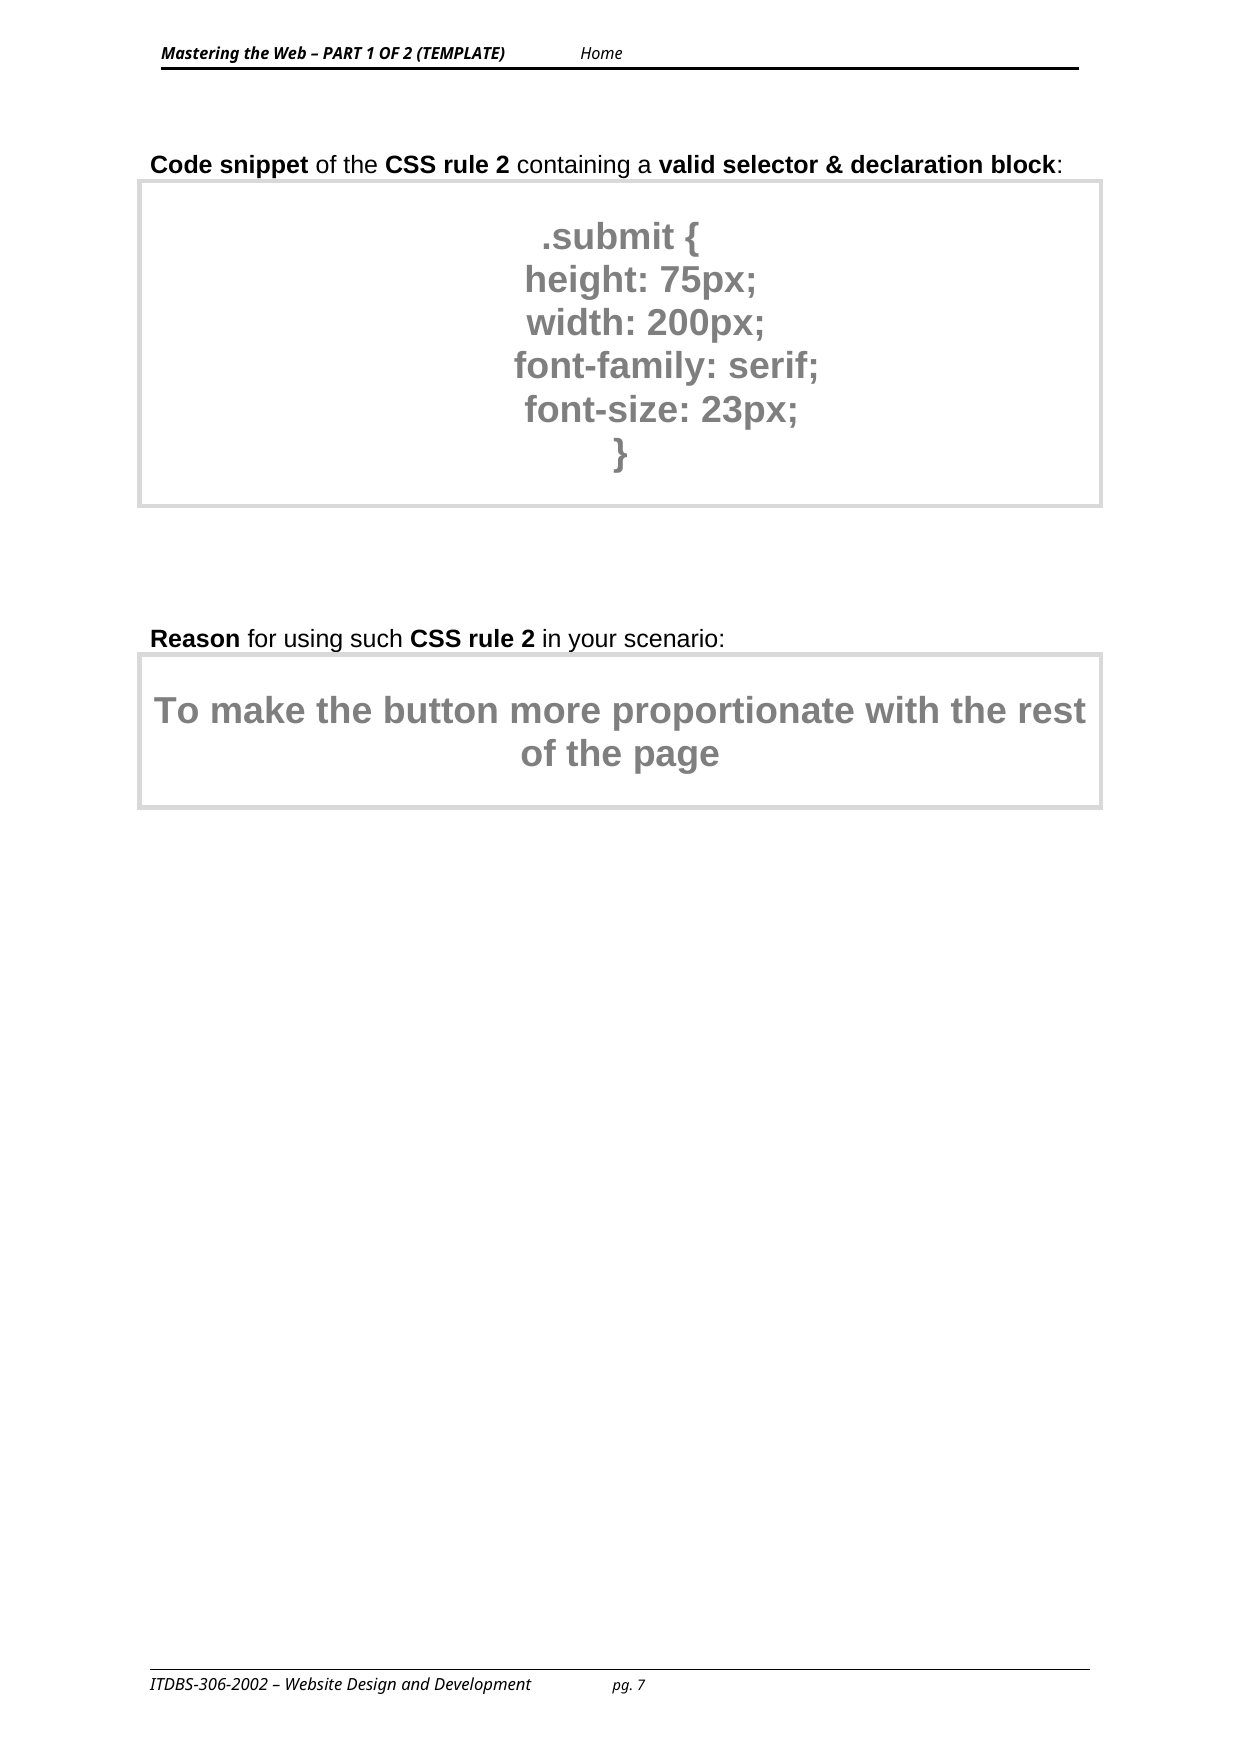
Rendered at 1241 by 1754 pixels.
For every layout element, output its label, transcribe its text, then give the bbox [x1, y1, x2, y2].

text font-size: 23px; [150, 387, 1090, 430]
text width: 200px; [150, 301, 1090, 344]
text Code snippet of the CSS rule 2 containing a valid selector & declaration block: [150, 150, 1090, 179]
text } [150, 430, 1090, 473]
text height: 75px; [150, 257, 1090, 301]
text font-family: serif; [150, 344, 1090, 387]
text Reason for using such CSS rule 2 in your scenario: [150, 623, 1090, 652]
text .submit { [150, 214, 1090, 257]
text To make the button more proportionate with the rest of the page [150, 688, 1090, 774]
